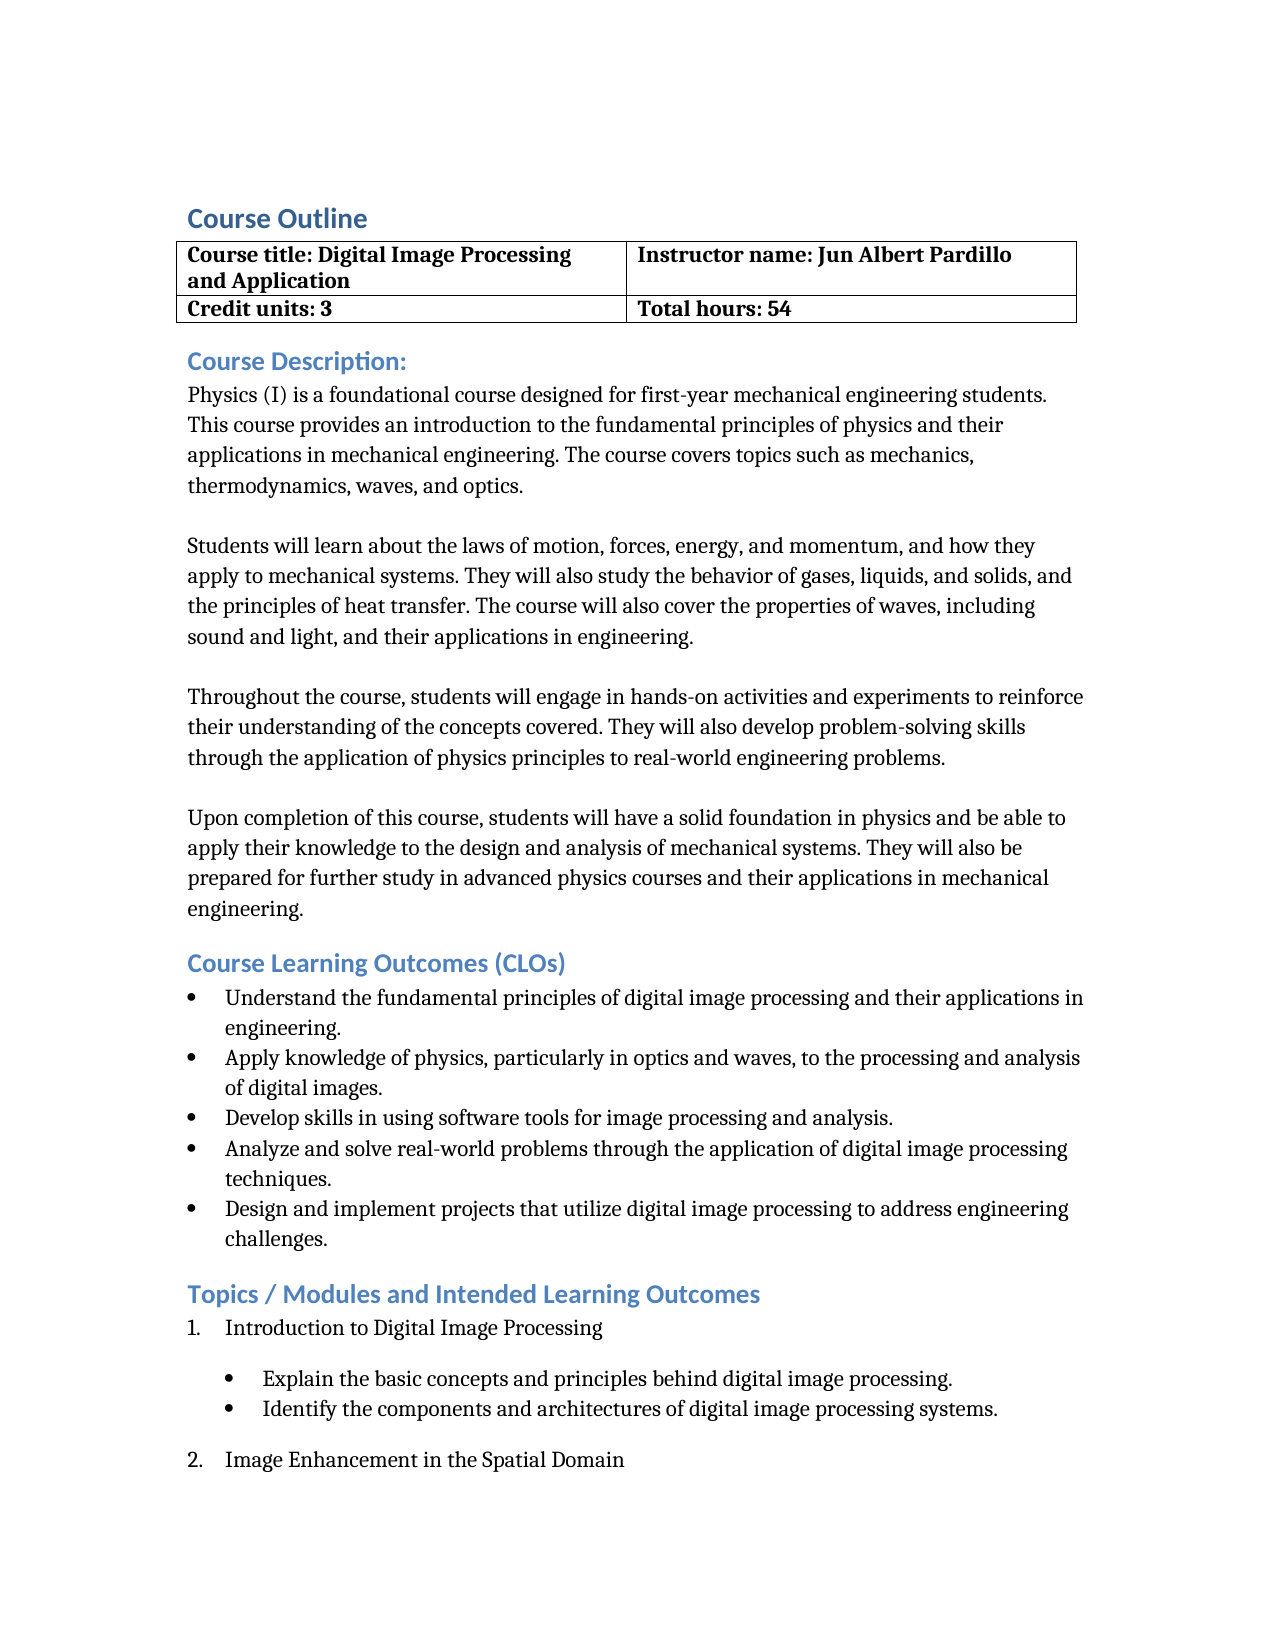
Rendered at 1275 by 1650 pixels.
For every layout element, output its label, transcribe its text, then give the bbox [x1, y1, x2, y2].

list Analyze and solve real-world problems through the application of digital image processing techniques. [187, 1135, 1087, 1192]
table_header Course title: Digital Image Processing and Application [177, 242, 626, 295]
list Identify the components and architectures of digital image processing systems. [225, 1396, 1087, 1423]
table_cell Total hours: 54 [627, 296, 1076, 322]
subtitle Course Outline [187, 200, 1087, 236]
table_header Instructor name: Jun Albert Pardillo [627, 242, 1076, 295]
text Physics (I) is a foundational course designed for first-year mechanical engineering students. This course provides an introduction to the fundamental principles of physics and their applications in mechanical engineering. The course covers topics such as mechanics, thermodynamics, waves, and optics. Students will learn about the laws of motion, forces, energy, and momentum, and how they apply to mechanical systems. They will also study the behavior of gases, liquids, and solids, and the principles of heat transfer. The course will also cover the properties of waves, including sound and light, and their applications in engineering. Throughout the course, students will engage in hands-on activities and experiments to reinforce their understanding of the concepts covered. They will also develop problem-solving skills through the application of physics principles to real-world engineering problems. Upon completion of this course, students will have a solid foundation in physics and be able to apply their knowledge to the design and analysis of mechanical systems. They will also be prepared for further study in advanced physics courses and their applications in mechanical engineering. [187, 382, 1087, 922]
list Design and implement projects that utilize digital image processing to address engineering challenges. [187, 1196, 1087, 1252]
subtitle Topics / Modules and Intended Learning Outcomes [187, 1277, 1087, 1310]
list Introduction to Digital Image Processing [187, 1315, 1087, 1341]
list Develop skills in using software tools for image processing and analysis. [187, 1105, 1087, 1132]
subtitle Course Learning Outcomes (CLOs) [187, 946, 1087, 979]
list Understand the fundamental principles of digital image processing and their applications in engineering. [187, 984, 1087, 1041]
list Image Enhancement in the Spatial Domain [187, 1447, 1087, 1474]
list Apply knowledge of physics, particularly in optics and waves, to the processing and analysis of digital images. [187, 1045, 1087, 1101]
subtitle Course Description: [187, 344, 1087, 377]
table_cell Credit units: 3 [177, 296, 626, 322]
list Explain the basic concepts and principles behind digital image processing. [225, 1366, 1087, 1392]
